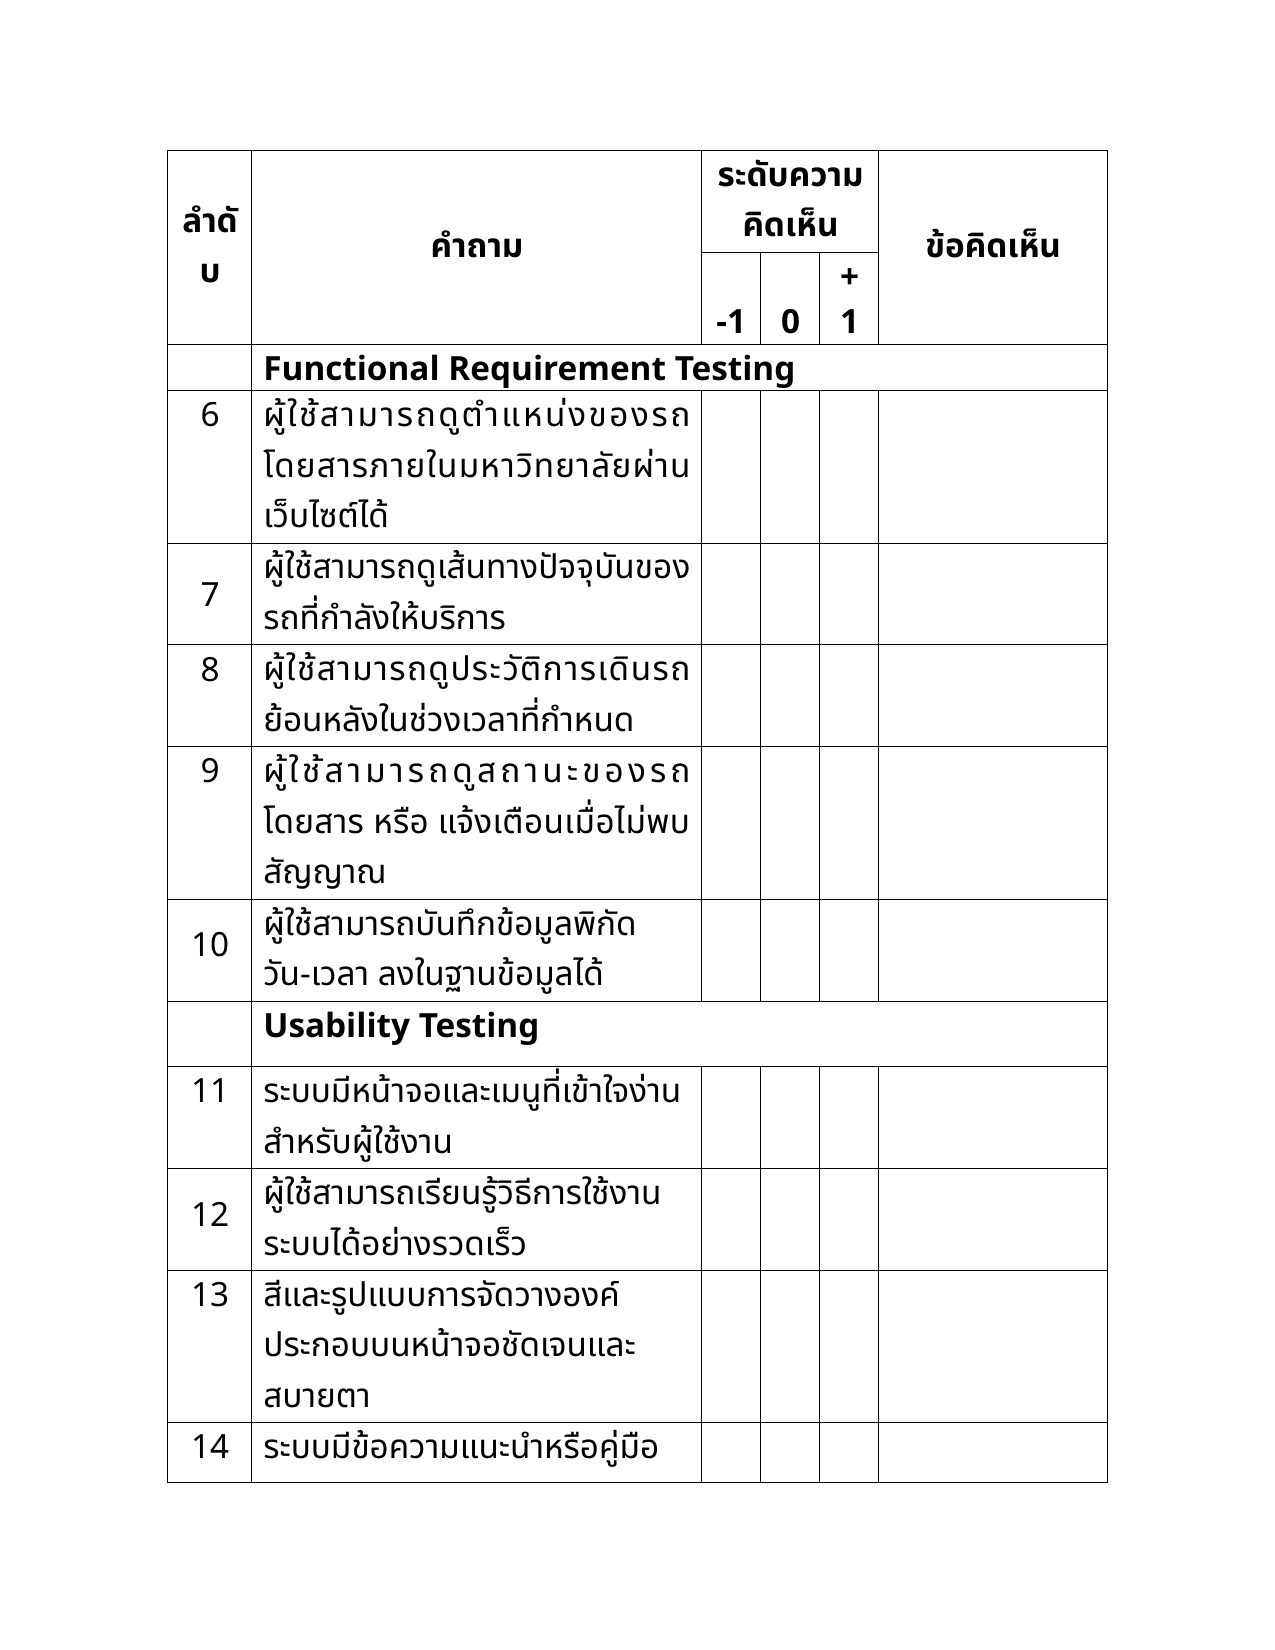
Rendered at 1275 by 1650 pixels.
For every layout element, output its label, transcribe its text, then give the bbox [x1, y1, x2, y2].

table_header ลำดับ [168, 151, 251, 344]
table_cell 10 [168, 900, 251, 1001]
table_cell 9 [168, 747, 251, 898]
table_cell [252, 1423, 701, 1482]
table_cell [879, 391, 1107, 542]
table_cell 11 [168, 1067, 251, 1168]
table_cell [820, 900, 878, 1001]
table_cell ผู้ใช้สามารถเรียนรู้วิธีการใช้งานระบบได้อย่างรวดเร็ว [252, 1169, 701, 1270]
table_cell 7 [168, 544, 251, 644]
table_cell ผู้ใช้สามารถบันทึกข้อมูลพิกัด วัน-เวลา ลงในฐานข้อมูลได้ [252, 900, 701, 1001]
table_cell [702, 1423, 760, 1482]
table_cell [879, 1169, 1107, 1270]
table_header คำถาม [252, 151, 701, 344]
table_cell 12 [168, 1169, 251, 1270]
table_cell [702, 1271, 760, 1422]
table_cell [702, 747, 760, 898]
table_cell [761, 1169, 819, 1270]
table_cell [879, 645, 1107, 746]
table_cell [761, 1067, 819, 1168]
table_cell 8 [168, 645, 251, 746]
table_cell [820, 1067, 878, 1168]
table_cell Functional Requirement Testing [252, 345, 1107, 390]
table_cell [761, 391, 819, 542]
table_cell [702, 391, 760, 542]
table_cell [702, 544, 760, 644]
table_cell Usability Testing [252, 1002, 1107, 1066]
table_cell [761, 900, 819, 1001]
table_cell 14 [168, 1423, 251, 1482]
table_cell ผู้ใช้สามารถดูเส้นทางปัจจุบันของรถที่กำลังให้บริการ [252, 544, 701, 644]
table_cell [879, 900, 1107, 1001]
table_cell 13 [168, 1271, 251, 1422]
table_cell [879, 1067, 1107, 1168]
table_cell [879, 544, 1107, 644]
table_cell สีและรูปแบบการจัดวางองค์ประกอบบนหน้าจอชัดเจนและสบายตา [252, 1271, 701, 1422]
table_cell [820, 544, 878, 644]
table_cell ผู้ใช้สามารถดูประวัติการเดินรถย้อนหลังในช่วงเวลาที่กำหนด [252, 645, 701, 746]
table_cell ผู้ใช้สามารถดูสถานะของรถโดยสาร หรือ แจ้งเตือนเมื่อไม่พบสัญญาณ [252, 747, 701, 898]
table_cell [702, 900, 760, 1001]
table_cell +1 [820, 253, 878, 344]
table_cell [820, 1271, 878, 1422]
table_cell [820, 1169, 878, 1270]
table_cell [879, 1271, 1107, 1422]
table_cell -1 [702, 253, 760, 344]
table_cell ระบบมีหน้าจอและเมนูที่เข้าใจง่านสำหรับผู้ใช้งาน [252, 1067, 701, 1168]
table_cell [761, 1423, 819, 1482]
table_cell [168, 345, 251, 390]
table_cell 6 [168, 391, 251, 542]
table_cell [820, 1423, 878, 1482]
table_header ข้อคิดเห็น [879, 151, 1107, 344]
table_cell [702, 645, 760, 746]
table_cell 0 [761, 253, 819, 344]
table_cell [761, 645, 819, 746]
table_cell [761, 544, 819, 644]
table_cell [820, 645, 878, 746]
table_cell [820, 391, 878, 542]
table_header ระดับความคิดเห็น [702, 151, 878, 252]
table_cell [879, 1423, 1107, 1482]
table_cell [702, 1067, 760, 1168]
table_cell ผู้ใช้สามารถดูตำแหน่งของรถโดยสารภายในมหาวิทยาลัยผ่านเว็บไซต์ได้ [389, 391, 701, 542]
table_cell [820, 747, 878, 898]
table_cell [879, 747, 1107, 898]
table_cell [702, 1169, 760, 1270]
table_cell [761, 747, 819, 898]
table_cell [168, 1002, 251, 1066]
table_cell [761, 1271, 819, 1422]
